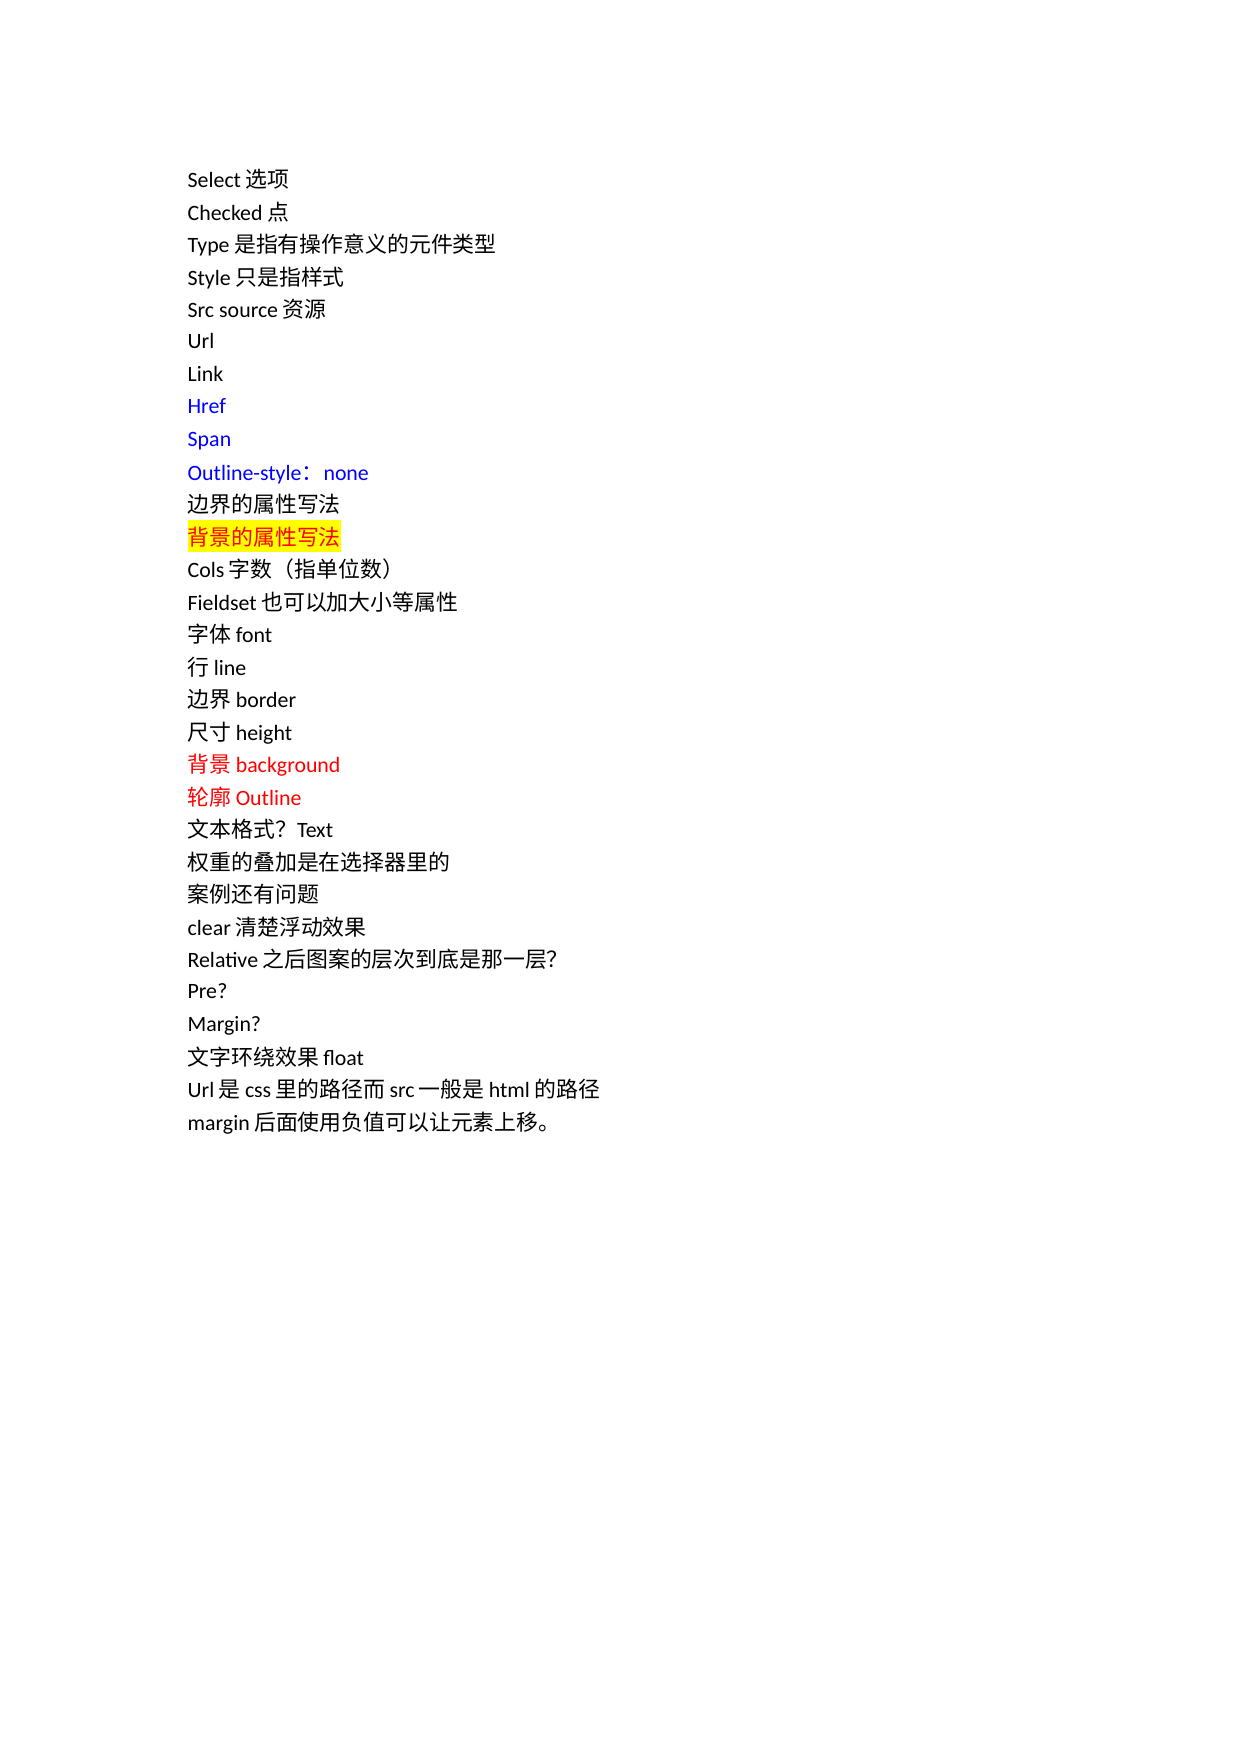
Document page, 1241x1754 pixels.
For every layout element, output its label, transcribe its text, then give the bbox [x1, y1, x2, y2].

text Href [187, 389, 1053, 422]
text 行line [187, 649, 1053, 682]
text 边界border [187, 682, 1053, 714]
text 案例还有问题 [187, 877, 1053, 909]
text Pre? [187, 974, 1053, 1007]
text Fieldset也可以加大小等属性 [187, 584, 1053, 617]
text Style只是指样式 [187, 259, 1053, 292]
text 背景background [187, 747, 1053, 779]
text Span [187, 422, 1053, 454]
text 文本格式？Text [187, 812, 1053, 844]
text 尺寸height [187, 714, 1053, 747]
text Type是指有操作意义的元件类型 [187, 227, 1053, 259]
text Url [187, 324, 1053, 357]
text Outline-style：none [187, 454, 1053, 487]
text 背景的属性写法 [187, 519, 1053, 552]
text 轮廓Outline [187, 779, 1053, 812]
text margin后面使用负值可以让元素上移。 [187, 1104, 1053, 1137]
text Src source资源 [187, 292, 1053, 324]
text 边界的属性写法 [187, 487, 1053, 519]
text Url是css里的路径而src一般是html的路径 [187, 1072, 1053, 1104]
text Select选项 [187, 162, 1053, 194]
text Relative之后图案的层次到底是那一层？ [187, 942, 1053, 974]
text 文字环绕效果float [187, 1039, 1053, 1072]
text 字体font [187, 617, 1053, 649]
text Checked点 [187, 194, 1053, 227]
text Cols字数（指单位数） [187, 552, 1053, 584]
text 权重的叠加是在选择器里的 [187, 844, 1053, 877]
text Margin? [187, 1007, 1053, 1039]
text Link [187, 357, 1053, 389]
text clear清楚浮动效果 [187, 909, 1053, 942]
